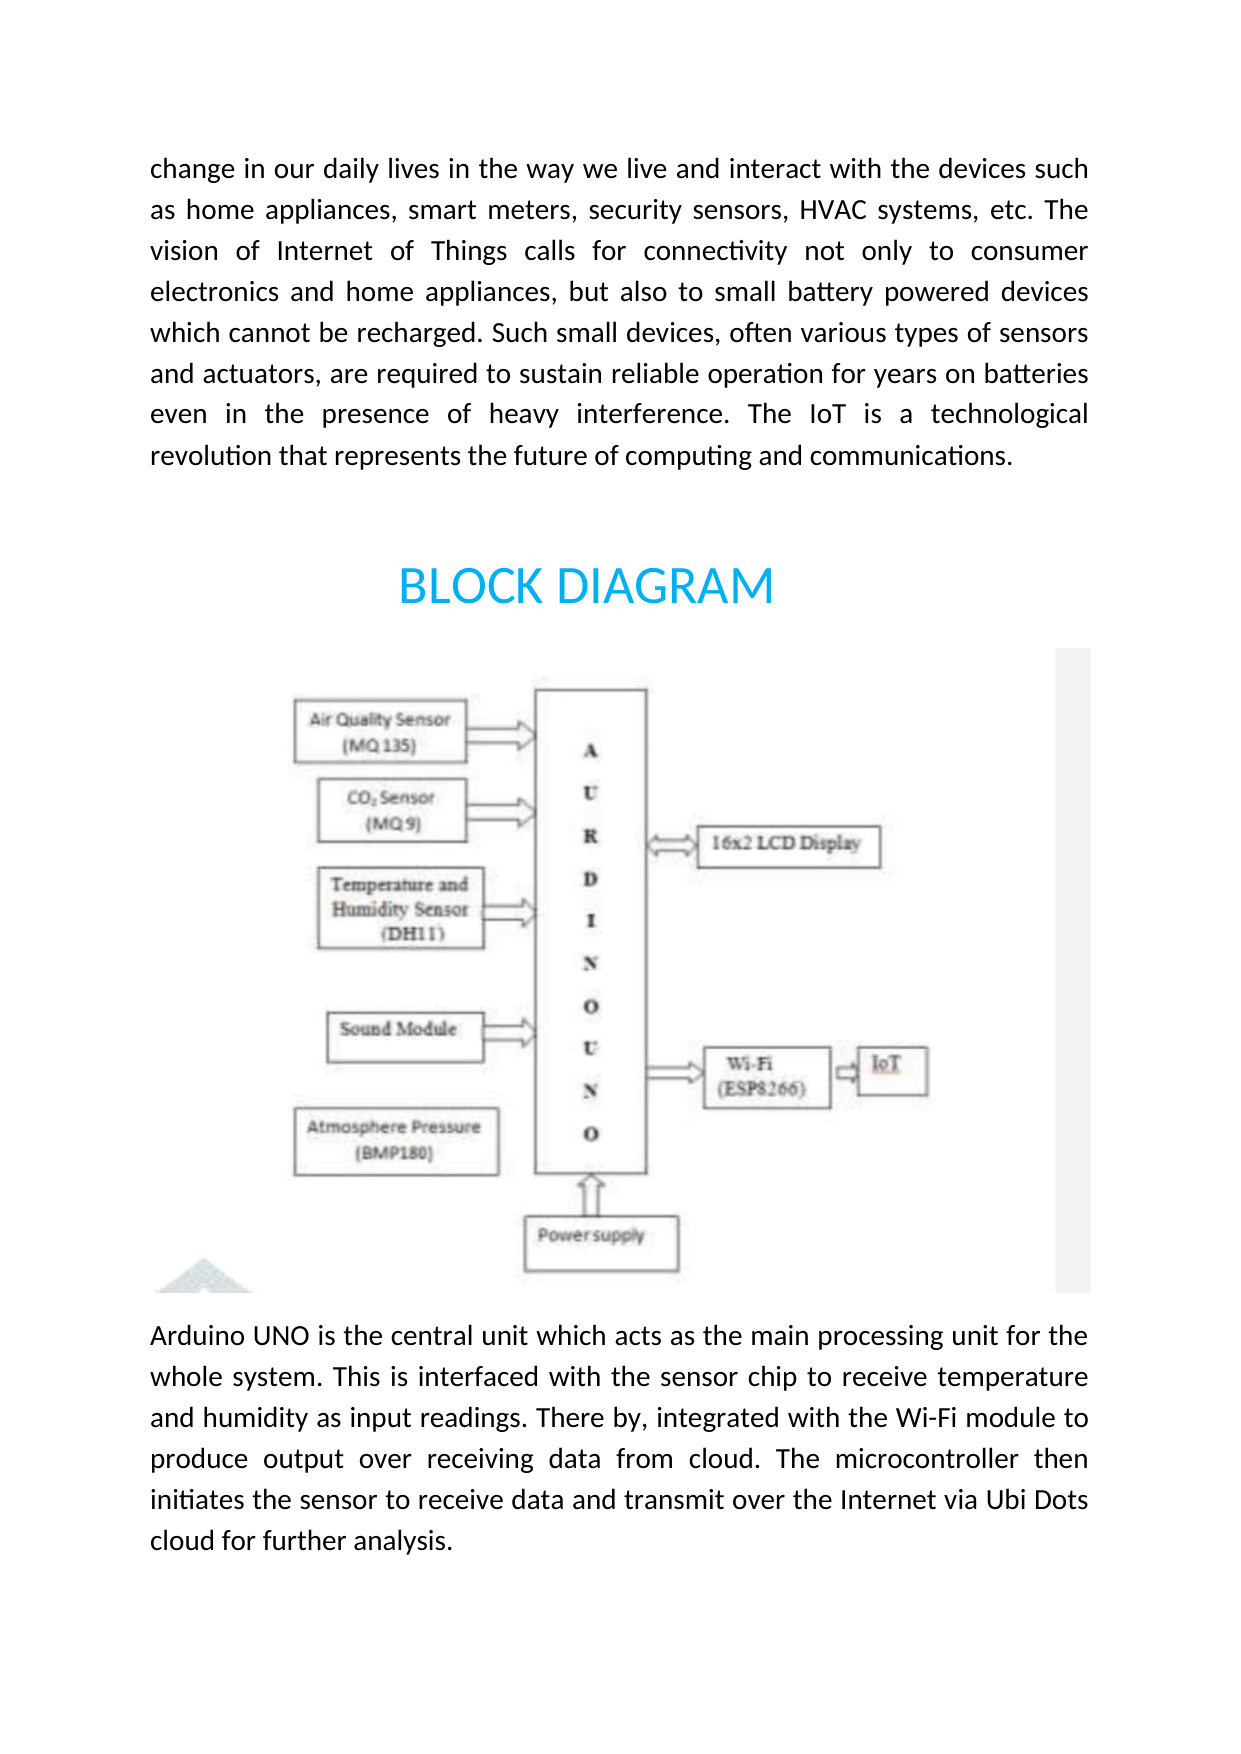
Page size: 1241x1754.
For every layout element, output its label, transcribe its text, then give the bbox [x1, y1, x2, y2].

picture [150, 648, 1091, 1293]
text BLOCK DIAGRAM [150, 551, 1090, 617]
text Arduino UNO is the central unit which acts as the main processing unit for the whole system. This is interfaced with the sensor chip to receive temperature and humidity as input readings. There by, integrated with the Wi-Fi module to produce output over receiving data from cloud. The microcontroller then initiates the sensor to receive data and transmit over the Internet via Ubi Dots cloud for further analysis. [150, 1317, 1090, 1558]
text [150, 150, 1090, 472]
